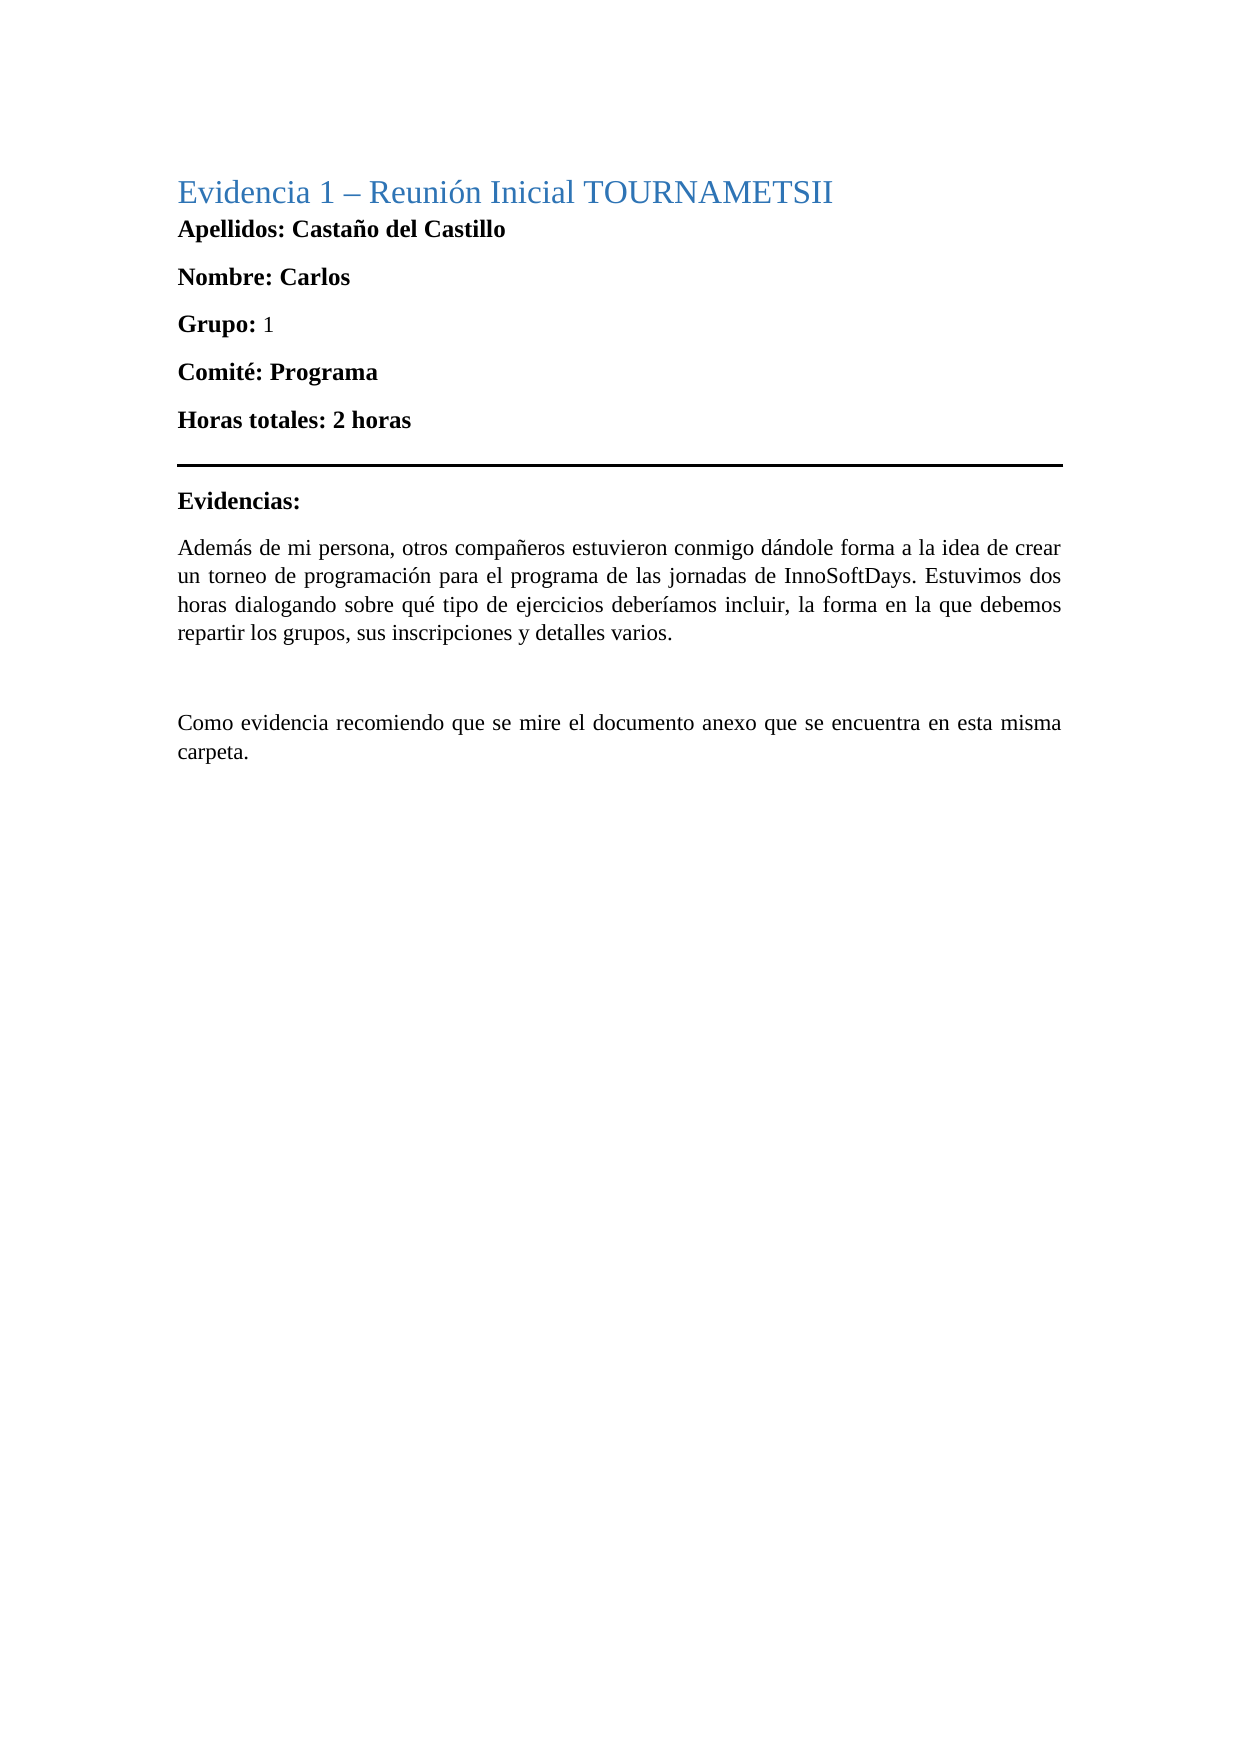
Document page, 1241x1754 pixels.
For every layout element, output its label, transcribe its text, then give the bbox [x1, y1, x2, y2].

text Como evidencia recomiendo que se mire el documento anexo que se encuentra en esta misma carpeta. [177, 709, 1063, 764]
text Nombre: Carlos [177, 262, 1063, 290]
text Comité: Programa [177, 357, 1063, 386]
text Evidencias: [177, 486, 1063, 515]
text Apellidos: Castaño del Castillo [177, 214, 1063, 243]
text Además de mi persona, otros compañeros estuvieron conmigo dándole forma a la idea de crear un torneo de programación para el programa de las jornadas de InnoSoftDays. Estuvimos dos horas dialogando sobre qué tipo de ejercicios deberíamos incluir, la forma en la que debemos repartir los grupos, sus inscripciones y detalles varios. [177, 534, 1063, 646]
text Grupo: 1 [177, 309, 1063, 338]
text Horas totales: 2 horas [177, 405, 1063, 433]
subtitle Evidencia 1 – Reunión Inicial TOURNAMETSII [177, 173, 1063, 211]
